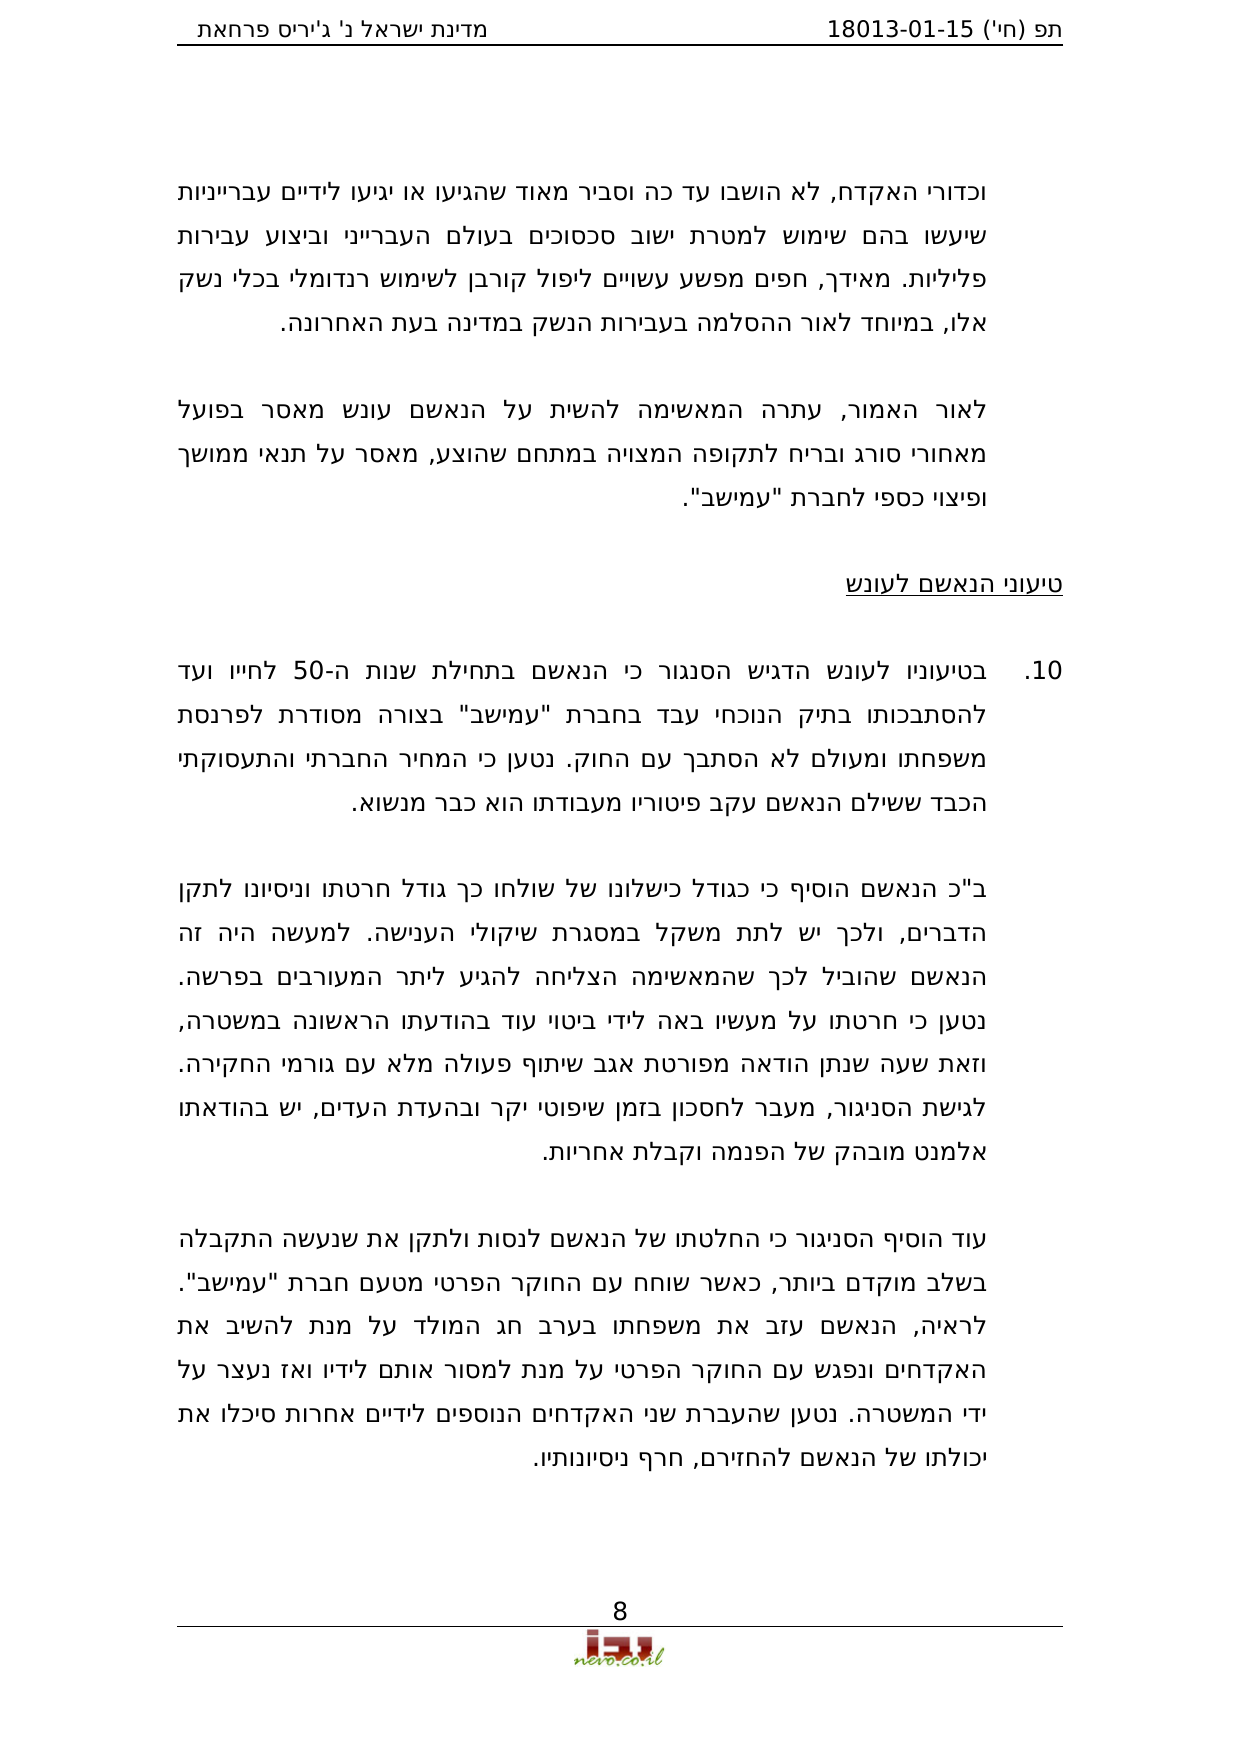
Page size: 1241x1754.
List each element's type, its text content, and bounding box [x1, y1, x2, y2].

text לאור האמור, עתרה המאשימה להשית על הנאשם עונש מאסר בפועל מאחורי סורג ובריח לתקופה המצויה במתחם שהוצע, מאסר על תנאי ממושך ופיצוי כספי לחברת "עמישב". [177, 395, 1063, 512]
picture [574, 1629, 666, 1667]
text עוד הוסיף הסניגור כי החלטתו של הנאשם לנסות ולתקן את שנעשה התקבלה בשלב מוקדם ביותר, כאשר שוחח עם החוקר הפרטי מטעם חברת "עמישב". לראיה, הנאשם עזב את משפחתו בערב חג המולד על מנת להשיב את האקדחים ונפגש עם החוקר הפרטי על מנת למסור אותם לידיו ואז נעצר על ידי המשטרה. נטען שהעברת שני האקדחים הנוספים לידיים אחרות סיכלו את יכולתו של הנאשם להחזירם, חרף ניסיונותיו. [177, 1224, 1063, 1472]
text טיעוני הנאשם לעונש [177, 570, 1063, 599]
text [177, 177, 1063, 338]
text ב"כ הנאשם הוסיף כי כגודל כישלונו של שולחו כך גודל חרטתו וניסיונו לתקן הדברים, ולכך יש לתת משקל במסגרת שיקולי הענישה. למעשה היה זה הנאשם שהוביל לכך שהמאשימה הצליחה להגיע ליתר המעורבים בפרשה. נטען כי חרטתו על מעשיו באה לידי ביטוי עוד בהודעתו הראשונה במשטרה, וזאת שעה שנתן הודאה מפורטת אגב שיתוף פעולה מלא עם גורמי החקירה. לגישת הסניגור, מעבר לחסכון בזמן שיפוטי יקר ובהעדת העדים, יש בהודאתו אלמנט מובהק של הפנמה וקבלת אחריות. [177, 875, 988, 1166]
text 10. בטיעוניו לעונש הדגיש הסנגור כי הנאשם בתחילת שנות ה-50 לחייו ועד להסתבכותו בתיק הנוכחי עבד בחברת "עמישב" בצורה מסודרת לפרנסת משפחתו ומעולם לא הסתבך עם החוק. נטען כי המחיר החברתי והתעסוקתי הכבד ששילם הנאשם עקב פיטוריו מעבודתו הוא כבר מנשוא. [177, 657, 1063, 817]
